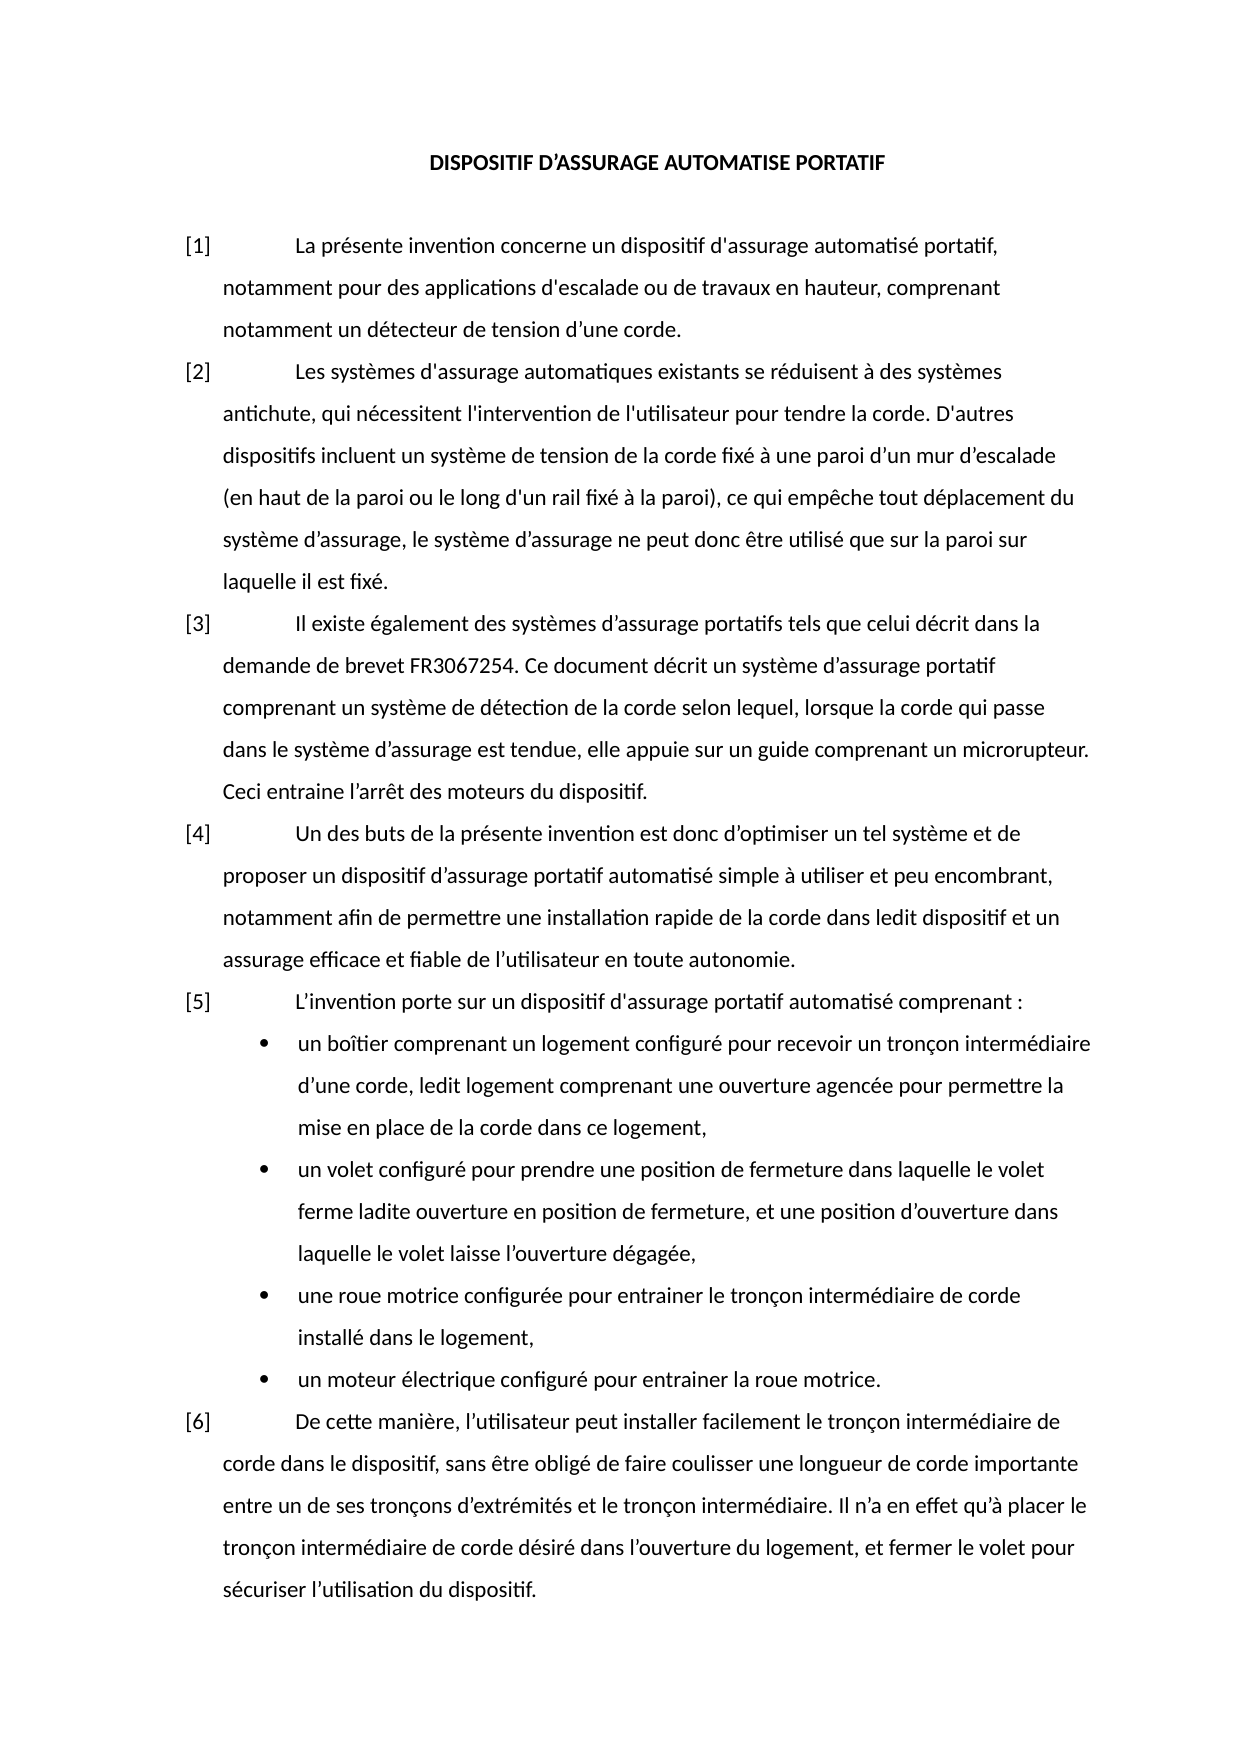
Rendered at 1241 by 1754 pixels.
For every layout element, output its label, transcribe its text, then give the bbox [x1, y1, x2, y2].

list un boîtier comprenant un logement configuré pour recevoir un tronçon intermédiaire d’une corde, ledit logement comprenant une ouverture agencée pour permettre la mise en place de la corde dans ce logement, [260, 1029, 1093, 1141]
list DISPOSITIF D’ASSURAGE AUTOMATISE PORTATIF [223, 148, 1093, 176]
list Les systèmes d'assurage automatiques existants se réduisent à des systèmes antichute, qui nécessitent l'intervention de l'utilisateur pour tendre la corde. D'autres dispositifs incluent un système de tension de la corde fixé à une paroi d’un mur d’escalade (en haut de la paroi ou le long d'un rail fixé à la paroi), ce qui empêche tout déplacement du système d’assurage, le système d’assurage ne peut donc être utilisé que sur la paroi sur laquelle il est fixé. [185, 357, 1093, 595]
list un volet configuré pour prendre une position de fermeture dans laquelle le volet ferme ladite ouverture en position de fermeture, et une position d’ouverture dans laquelle le volet laisse l’ouverture dégagée, [260, 1155, 1093, 1267]
list L’invention porte sur un dispositif d'assurage portatif automatisé comprenant : [185, 987, 1093, 1015]
list un moteur électrique configuré pour entrainer la roue motrice. [260, 1365, 1093, 1393]
list une roue motrice configurée pour entrainer le tronçon intermédiaire de corde installé dans le logement, [260, 1281, 1093, 1351]
list La présente invention concerne un dispositif d'assurage automatisé portatif, notamment pour des applications d'escalade ou de travaux en hauteur, comprenant notamment un détecteur de tension d’une corde. [185, 232, 1093, 343]
list De cette manière, l’utilisateur peut installer facilement le tronçon intermédiaire de corde dans le dispositif, sans être obligé de faire coulisser une longueur de corde importante entre un de ses tronçons d’extrémités et le tronçon intermédiaire. Il n’a en effet qu’à placer le tronçon intermédiaire de corde désiré dans l’ouverture du logement, et fermer le volet pour sécuriser l’utilisation du dispositif. [185, 1407, 1093, 1603]
list Il existe également des systèmes d’assurage portatifs tels que celui décrit dans la demande de brevet FR3067254. Ce document décrit un système d’assurage portatif comprenant un système de détection de la corde selon lequel, lorsque la corde qui passe dans le système d’assurage est tendue, elle appuie sur un guide comprenant un microrupteur. Ceci entraine l’arrêt des moteurs du dispositif. [185, 609, 1093, 805]
list Un des buts de la présente invention est donc d’optimiser un tel système et de proposer un dispositif d’assurage portatif automatisé simple à utiliser et peu encombrant, notamment afin de permettre une installation rapide de la corde dans ledit dispositif et un assurage efficace et fiable de l’utilisateur en toute autonomie. [185, 819, 1093, 973]
